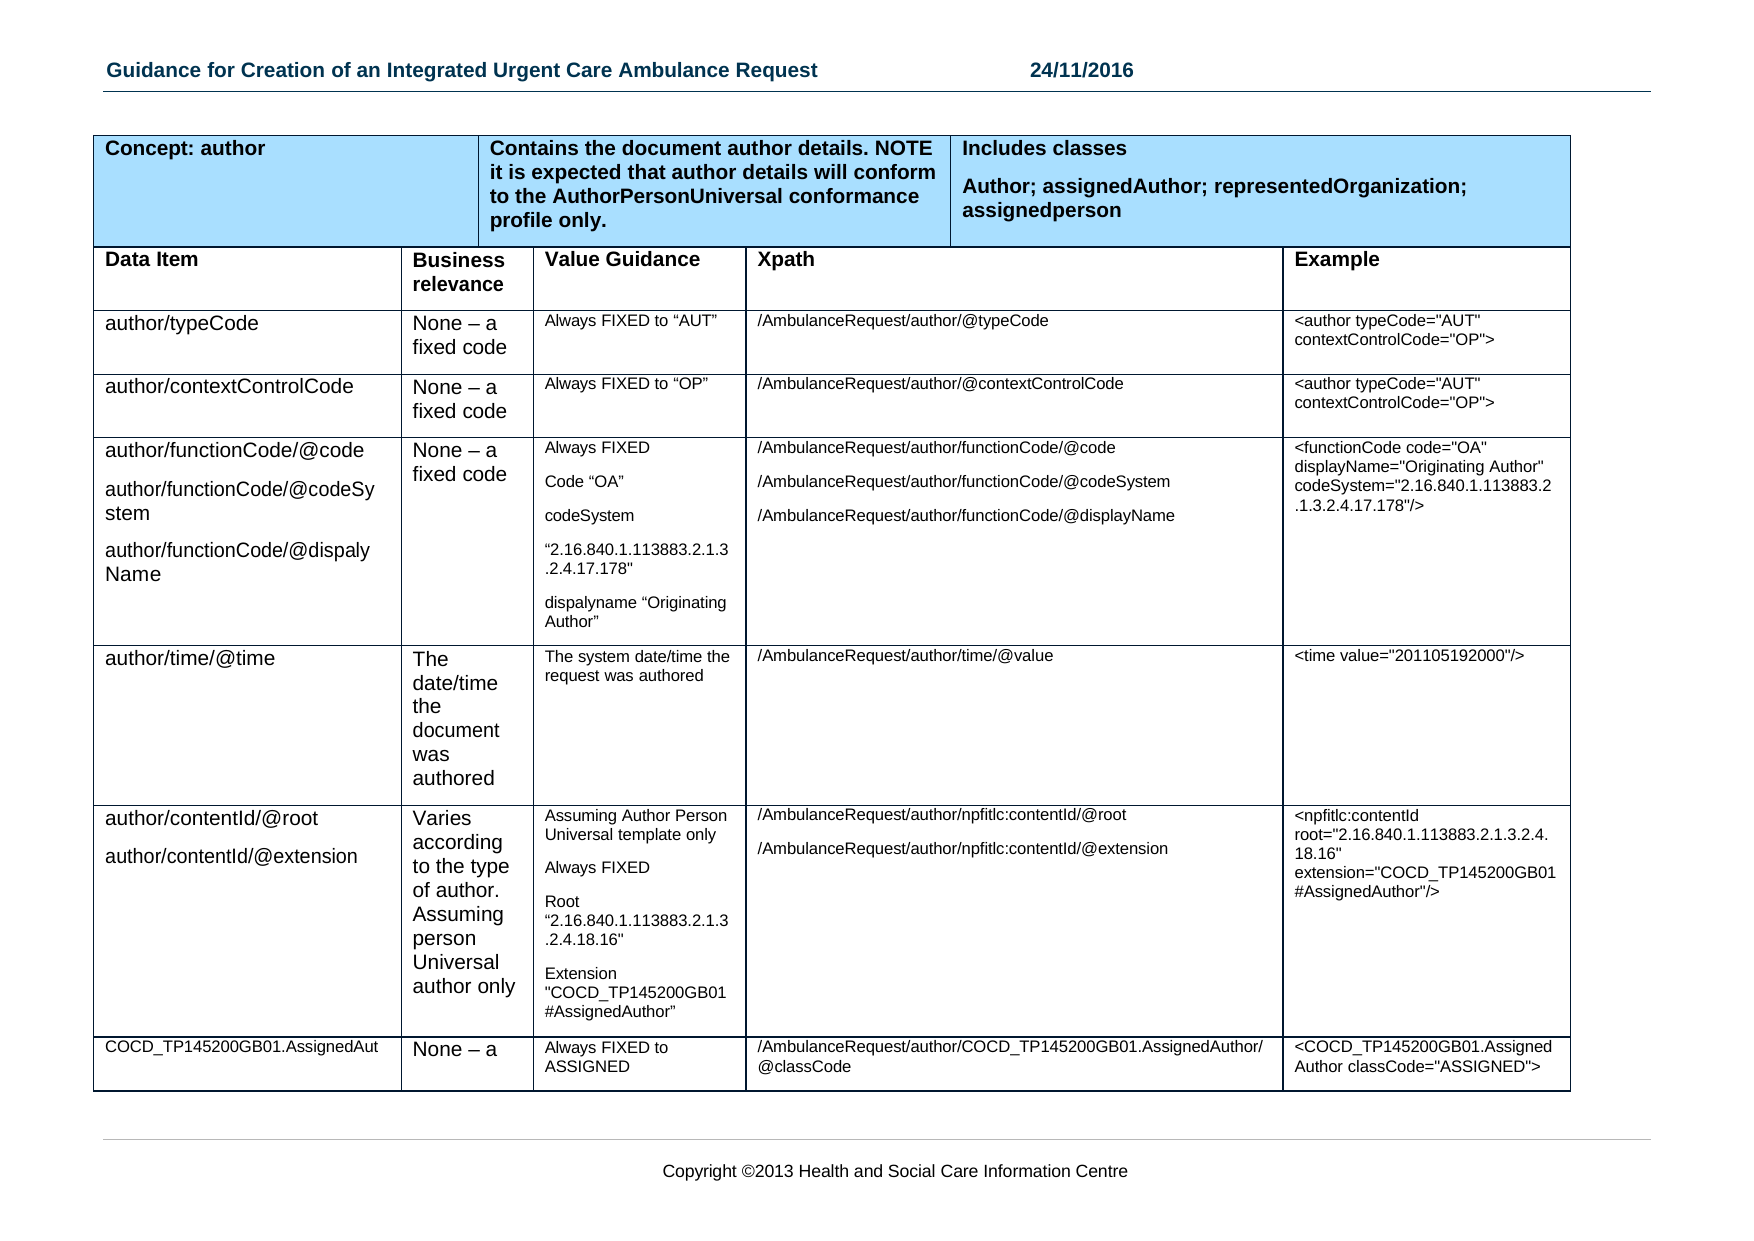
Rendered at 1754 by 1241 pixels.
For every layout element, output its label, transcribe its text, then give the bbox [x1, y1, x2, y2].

table_cell author/time/@time [94, 646, 401, 805]
table_cell Assuming Author Person Universal template only Always FIXED Root “2.16.840.1.113883.2.1.3 .2.4.18.16" Extension "COCD_TP145200GB01 #AssignedAuthor” [534, 806, 745, 1036]
table_cell Business relevance [402, 248, 533, 310]
table_cell Always FIXED to “OP” [534, 375, 745, 437]
table_cell None – a fixed code [402, 438, 533, 645]
table_cell Data Item [94, 248, 401, 310]
table_cell Value Guidance [534, 248, 745, 310]
table_header Concept: author [94, 136, 478, 246]
table_cell <npfitlc:contentId root="2.16.840.1.113883.2.1.3.2.4. 18.16" extension="COCD_TP145200GB01 #AssignedAuthor"/> [1284, 806, 1570, 1036]
table_cell <author typeCode="AUT" contextControlCode="OP"> [1284, 375, 1570, 437]
table_cell author/contextControlCode [94, 375, 401, 437]
table_cell None – a fixed code [402, 375, 533, 437]
table_cell The system date/time the request was authored [534, 646, 745, 805]
table_cell None – a [402, 1038, 533, 1090]
table_cell /AmbulanceRequest/author/time/@value [747, 646, 1282, 805]
table_cell COCD_TP145200GB01.AssignedAut [94, 1038, 401, 1090]
table_cell <COCD_TP145200GB01.Assigned Author classCode="ASSIGNED"> [1284, 1038, 1570, 1090]
table_cell /AmbulanceRequest/author/COCD_TP145200GB01.AssignedAuthor/ @classCode [747, 1038, 1282, 1090]
table_cell Always FIXED to ASSIGNED [534, 1038, 745, 1090]
table_cell None – a fixed code [402, 311, 533, 373]
table_cell /AmbulanceRequest/author/@typeCode [747, 311, 1282, 373]
table_cell author/typeCode [94, 311, 401, 373]
table_cell Always FIXED to “AUT” [534, 311, 745, 373]
table_cell author/functionCode/@code author/functionCode/@codeSy stem author/functionCode/@dispaly Name [94, 438, 401, 645]
table_header Includes classes Author; assignedAuthor; representedOrganization; assignedperson [951, 136, 1570, 246]
table_cell author/contentId/@root author/contentId/@extension [94, 806, 401, 1036]
table_cell <author typeCode="AUT" contextControlCode="OP"> [1284, 311, 1570, 373]
table_cell <time value="201105192000"/> [1284, 646, 1570, 805]
table_cell /AmbulanceRequest/author/functionCode/@code /AmbulanceRequest/author/functionCode/@codeSystem /AmbulanceRequest/author/functionCode/@displayName [747, 438, 1282, 645]
table_cell Example [1284, 248, 1570, 310]
table_cell Xpath [747, 248, 1282, 310]
table_cell The date/time the document was authored [402, 646, 533, 805]
table_cell Varies according to the type of author. Assuming person Universal author only [402, 806, 533, 1036]
table_cell /AmbulanceRequest/author/npfitlc:contentId/@root /AmbulanceRequest/author/npfitlc:contentId/@extension [747, 806, 1282, 1036]
table_header Contains the document author details. NOTE it is expected that author details will conform to the AuthorPersonUniversal conformance profile only. [479, 136, 950, 246]
table_cell <functionCode code="OA" displayName="Originating Author" codeSystem="2.16.840.1.113883.2 .1.3.2.4.17.178"/> [1284, 438, 1570, 645]
table_cell Always FIXED Code “OA” codeSystem “2.16.840.1.113883.2.1.3 .2.4.17.178" dispalyname “Originating Author” [534, 438, 745, 645]
table_cell /AmbulanceRequest/author/@contextControlCode [747, 375, 1282, 437]
